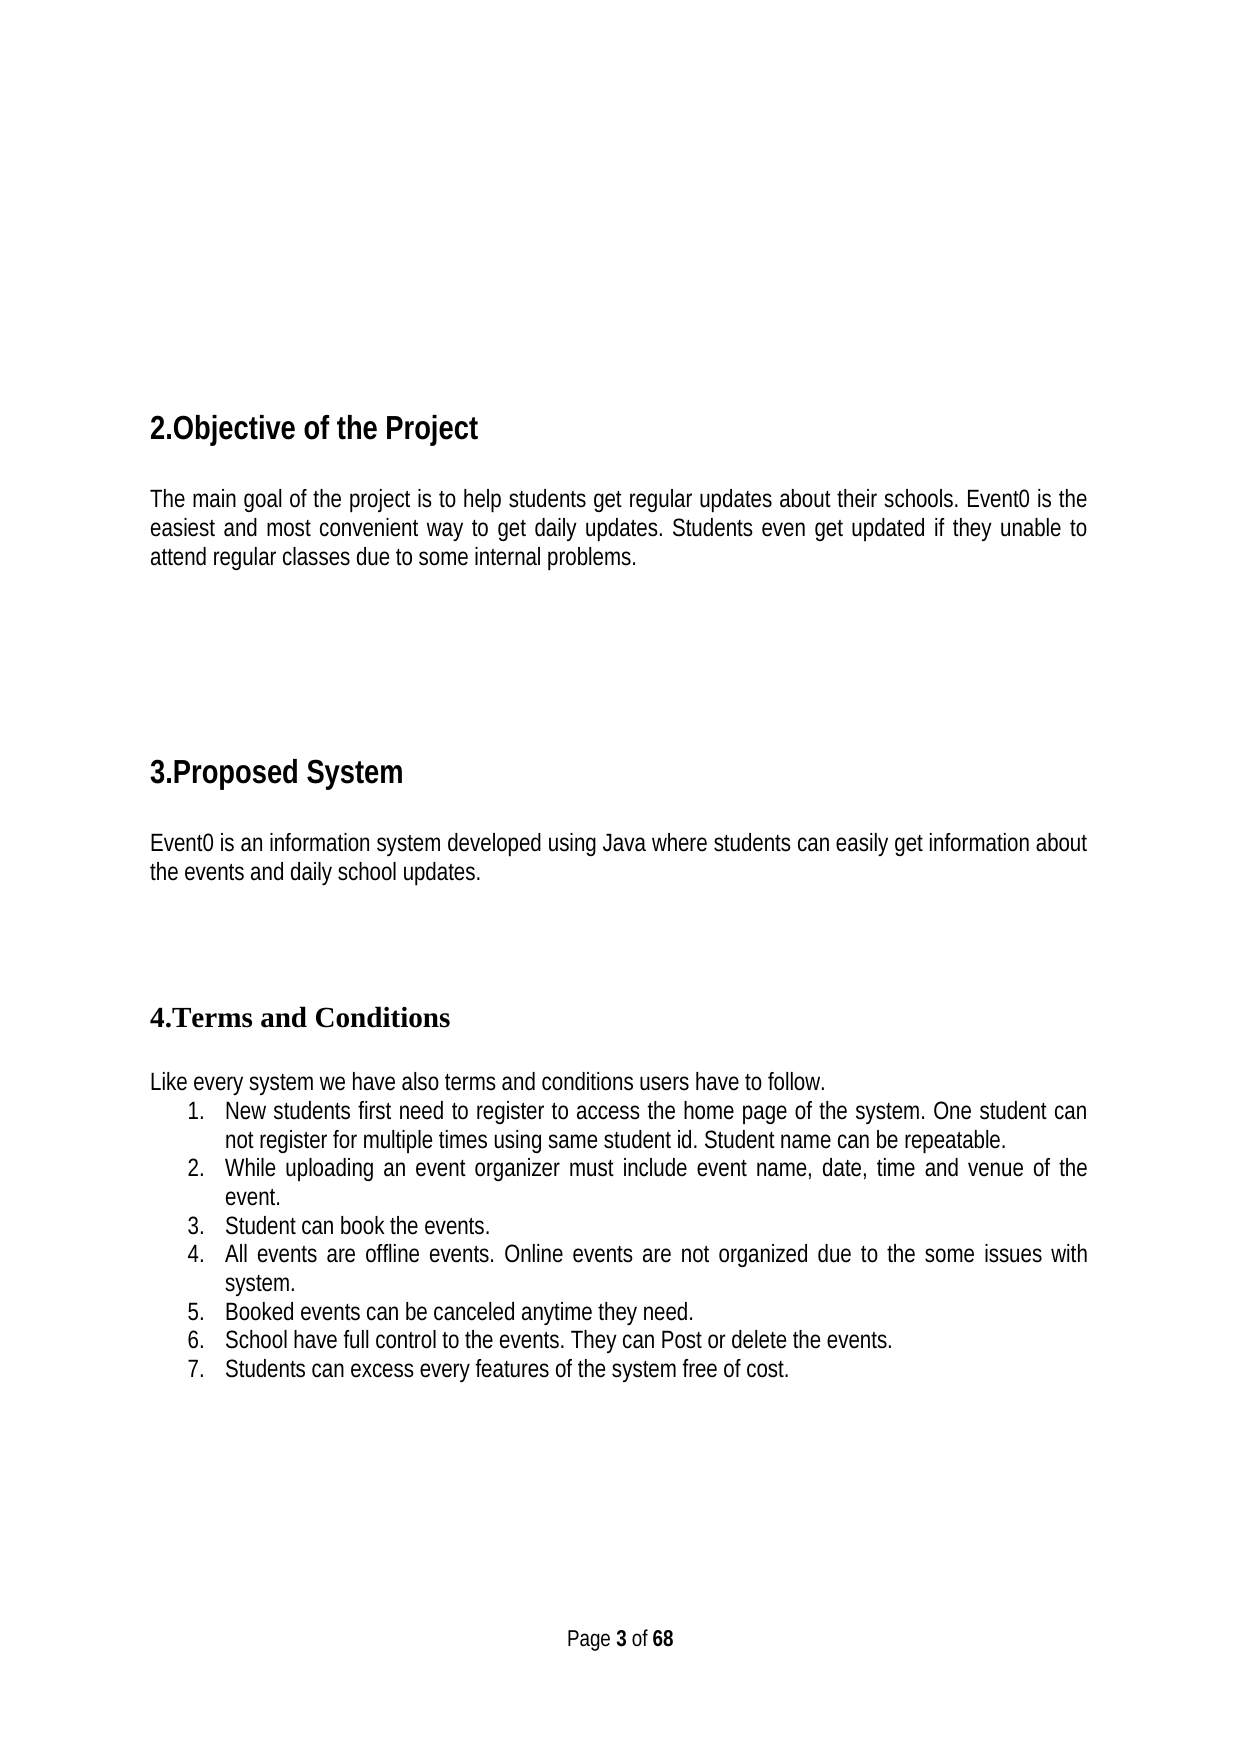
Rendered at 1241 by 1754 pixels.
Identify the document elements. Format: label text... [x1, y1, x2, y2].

text Like every system we have also terms and conditions users have to follow. [150, 1067, 1090, 1096]
list While uploading an event organizer must include event name, date, time and venue of the event. [187, 1153, 1090, 1211]
list Students can excess every features of the system free of cost. [187, 1354, 1090, 1382]
text 3.Proposed System [150, 752, 1090, 790]
list School have full control to the events. They can Post or delete the events. [187, 1325, 1090, 1354]
list Student can book the events. [187, 1211, 1090, 1239]
list All events are offline events. Online events are not organized due to the some issues with system. [187, 1239, 1090, 1297]
text The main goal of the project is to help students get regular updates about their schools. Event0 is the easiest and most convenient way to get daily updates. Students even get updated if they unable to attend regular classes due to some internal problems. [150, 484, 1090, 570]
list New students first need to register to access the home page of the system. One student can not register for multiple times using same student id. Student name can be repeatable. [187, 1096, 1090, 1153]
text Event0 is an information system developed using Java where students can easily get information about the events and daily school updates. [150, 828, 1090, 886]
text 4.Terms and Conditions [150, 1000, 1090, 1034]
list Booked events can be canceled anytime they need. [187, 1297, 1090, 1325]
text 2.Objective of the Project [150, 408, 1090, 446]
